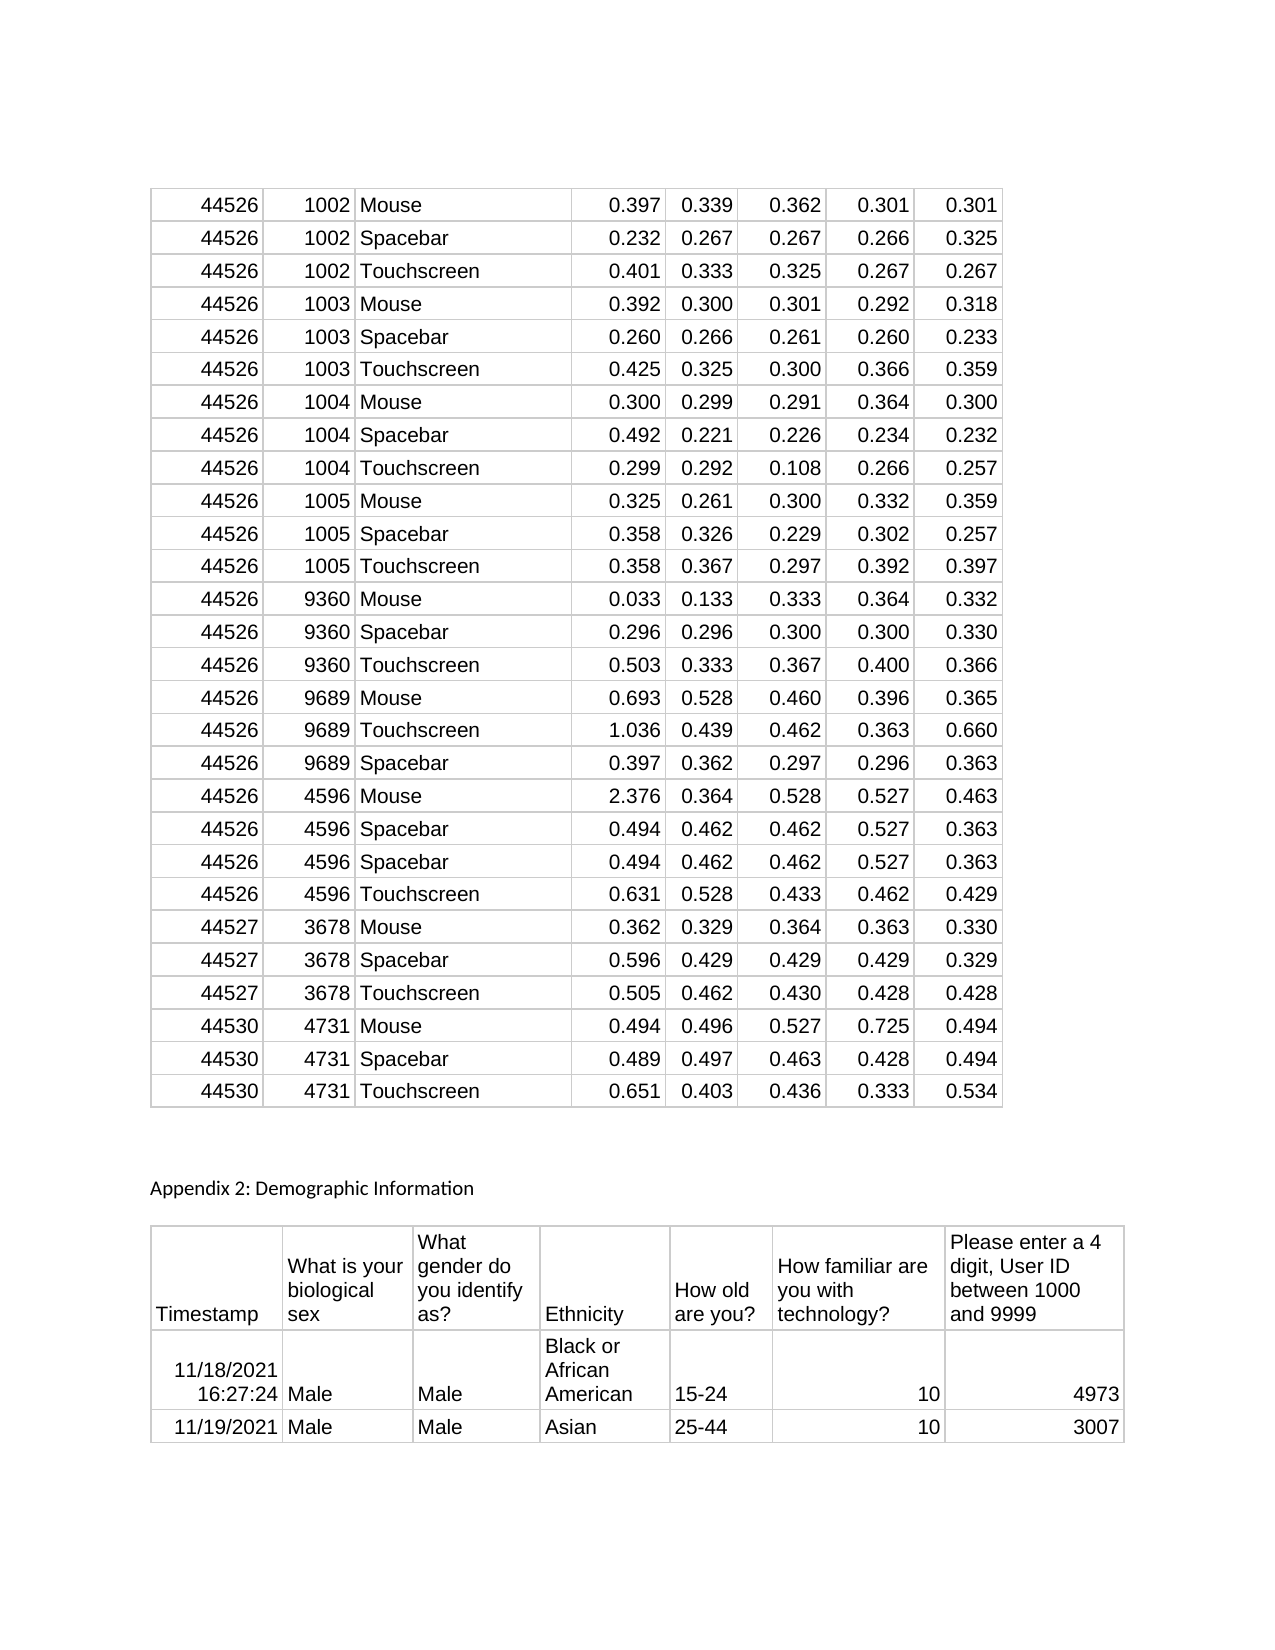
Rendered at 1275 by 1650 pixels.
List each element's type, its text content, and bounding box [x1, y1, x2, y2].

table_cell 0.363 [915, 845, 1002, 877]
table_cell 0.489 [572, 1042, 665, 1073]
table_cell 0.359 [915, 353, 1002, 384]
table_cell 0.362 [572, 911, 665, 942]
table_cell 0.302 [827, 517, 913, 548]
table_cell 0.300 [738, 616, 825, 647]
table_cell 0.229 [738, 517, 825, 548]
table_cell 1005 [264, 517, 354, 548]
table_cell 0.326 [666, 517, 737, 548]
table_cell 4596 [264, 878, 354, 909]
table_cell 0.233 [915, 320, 1002, 352]
table_cell 0.266 [827, 452, 913, 483]
table_cell 0.292 [827, 288, 913, 319]
table_cell 0.528 [666, 878, 737, 909]
table_cell 44527 [152, 977, 262, 1008]
table_cell Mouse [356, 1010, 571, 1041]
table_cell 0.366 [915, 648, 1002, 680]
table_cell 0.527 [827, 813, 913, 844]
table_cell 0.257 [915, 452, 1002, 483]
table_cell 0.300 [572, 386, 665, 417]
table_cell 0.330 [915, 616, 1002, 647]
table_cell 0.318 [915, 288, 1002, 319]
table_cell 44526 [152, 222, 262, 253]
table_cell 0.332 [915, 583, 1002, 614]
table_cell 44526 [152, 320, 262, 352]
table_cell 0.291 [738, 386, 825, 417]
table_cell Mouse [356, 485, 571, 516]
table_cell 0.267 [827, 255, 913, 286]
table_cell 1002 [264, 222, 354, 253]
table_cell 15-24 [671, 1331, 772, 1409]
table_cell 0.463 [738, 1042, 825, 1073]
table_cell 9360 [264, 583, 354, 614]
table_cell 0.392 [827, 550, 913, 581]
table_cell 0.462 [738, 845, 825, 877]
table_cell 0.364 [827, 386, 913, 417]
table_cell 0.329 [666, 911, 737, 942]
table_cell 0.325 [738, 255, 825, 286]
table_cell 0.429 [738, 944, 825, 975]
table_cell 0.660 [915, 714, 1002, 745]
table_cell 1003 [264, 353, 354, 384]
table_cell 0.296 [827, 747, 913, 778]
table_cell 0.462 [666, 813, 737, 844]
table_cell 0.300 [827, 616, 913, 647]
table_cell 0.428 [915, 977, 1002, 1008]
table_cell 0.339 [666, 189, 737, 220]
table_cell 0.333 [827, 1075, 913, 1106]
table_cell 44526 [152, 353, 262, 384]
table_cell 44530 [152, 1042, 262, 1073]
table_cell 44527 [152, 944, 262, 975]
table_cell 0.651 [572, 1075, 665, 1106]
table_cell 0.366 [827, 353, 913, 384]
table_cell 0.631 [572, 878, 665, 909]
table_cell Spacebar [356, 320, 571, 352]
table_cell 1004 [264, 452, 354, 483]
table_header Ethnicity [541, 1227, 669, 1329]
table_cell 0.397 [572, 747, 665, 778]
table_cell 0.301 [738, 288, 825, 319]
table_cell 44526 [152, 648, 262, 680]
table_cell 0.325 [915, 222, 1002, 253]
table_cell 0.329 [915, 944, 1002, 975]
table_cell 0.494 [572, 813, 665, 844]
table_cell 44527 [152, 911, 262, 942]
table_cell 44530 [152, 1075, 262, 1106]
table_cell Spacebar [356, 419, 571, 450]
table_cell 0.359 [915, 485, 1002, 516]
table_cell 3678 [264, 911, 354, 942]
table_cell 4973 [946, 1331, 1123, 1409]
table_cell Mouse [356, 288, 571, 319]
table_cell 4731 [264, 1010, 354, 1041]
table_cell 0.439 [666, 714, 737, 745]
table_header Timestamp [152, 1227, 282, 1329]
table_cell 0.232 [572, 222, 665, 253]
table_cell 0.403 [666, 1075, 737, 1106]
table_cell 44526 [152, 386, 262, 417]
table_cell 0.292 [666, 452, 737, 483]
table_cell 4596 [264, 780, 354, 811]
table_cell 44526 [152, 681, 262, 712]
table_cell 0.261 [666, 485, 737, 516]
table_cell 0.333 [666, 648, 737, 680]
table_cell 0.392 [572, 288, 665, 319]
table_cell 44526 [152, 616, 262, 647]
table_cell 0.364 [738, 911, 825, 942]
table_cell 0.428 [827, 977, 913, 1008]
table_cell 44526 [152, 780, 262, 811]
table_cell 0.503 [572, 648, 665, 680]
table_cell 0.325 [572, 485, 665, 516]
table_cell 0.425 [572, 353, 665, 384]
table_cell 2.376 [572, 780, 665, 811]
table_cell 0.429 [666, 944, 737, 975]
table_cell 0.133 [666, 583, 737, 614]
table_cell 0.297 [738, 550, 825, 581]
table_cell 0.226 [738, 419, 825, 450]
table_cell 0.494 [915, 1010, 1002, 1041]
table_cell 0.725 [827, 1010, 913, 1041]
table_cell 0.693 [572, 681, 665, 712]
table_cell 9360 [264, 648, 354, 680]
table_cell 1003 [264, 320, 354, 352]
table_header What is your biological sex [283, 1227, 412, 1329]
table_cell 0.429 [915, 878, 1002, 909]
table_cell 1003 [264, 288, 354, 319]
table_cell 9360 [264, 616, 354, 647]
table_cell 0.534 [915, 1075, 1002, 1106]
text Appendix 2: Demographic Information [150, 1175, 1125, 1201]
table_cell 0.401 [572, 255, 665, 286]
table_cell 44526 [152, 550, 262, 581]
table_cell 0.232 [915, 419, 1002, 450]
table_cell 0.260 [572, 320, 665, 352]
table_cell 0.397 [915, 550, 1002, 581]
table_cell 0.462 [666, 845, 737, 877]
table_cell 0.266 [666, 320, 737, 352]
table_cell 0.528 [666, 681, 737, 712]
table_cell 0.492 [572, 419, 665, 450]
table_cell 0.494 [915, 1042, 1002, 1073]
table_cell 0.363 [827, 714, 913, 745]
table_cell Touchscreen [356, 353, 571, 384]
table_cell Touchscreen [356, 255, 571, 286]
table_cell Spacebar [356, 222, 571, 253]
table_cell Mouse [356, 386, 571, 417]
table_cell 0.333 [738, 583, 825, 614]
table_cell 0.333 [666, 255, 737, 286]
table_cell 1004 [264, 419, 354, 450]
table_cell 0.462 [738, 714, 825, 745]
table_cell 44526 [152, 747, 262, 778]
table_header How familiar are you with technology? [773, 1227, 944, 1329]
table_cell 0.358 [572, 550, 665, 581]
table_cell 0.330 [915, 911, 1002, 942]
table_cell 0.364 [827, 583, 913, 614]
table_cell 0.494 [572, 845, 665, 877]
table_cell 4731 [264, 1042, 354, 1073]
table_cell 44526 [152, 189, 262, 220]
table_cell 4731 [264, 1075, 354, 1106]
table_cell 0.260 [827, 320, 913, 352]
table_cell Male [283, 1410, 412, 1442]
table_cell 0.527 [827, 780, 913, 811]
table_cell 0.462 [827, 878, 913, 909]
table_cell 0.267 [666, 222, 737, 253]
table_cell 0.299 [572, 452, 665, 483]
table_cell 0.396 [827, 681, 913, 712]
table_cell Male [414, 1331, 539, 1409]
table_cell 0.460 [738, 681, 825, 712]
table_cell Spacebar [356, 845, 571, 877]
table_cell 3007 [946, 1410, 1123, 1442]
table_cell 9689 [264, 747, 354, 778]
table_cell 0.300 [738, 485, 825, 516]
table_cell 0.297 [738, 747, 825, 778]
table_cell 10 [773, 1410, 944, 1442]
table_cell 0.462 [666, 977, 737, 1008]
table_cell 44526 [152, 288, 262, 319]
table_cell Spacebar [356, 813, 571, 844]
table_cell Asian [541, 1410, 669, 1442]
table_cell 0.234 [827, 419, 913, 450]
table_cell 0.400 [827, 648, 913, 680]
table_cell Mouse [356, 583, 571, 614]
table_cell 0.463 [915, 780, 1002, 811]
table_cell 44526 [152, 517, 262, 548]
table_header What gender do you identify as? [414, 1227, 539, 1329]
table_cell 0.267 [738, 222, 825, 253]
table_cell 4596 [264, 813, 354, 844]
table_cell 0.497 [666, 1042, 737, 1073]
table_cell 0.325 [666, 353, 737, 384]
table_cell 0.221 [666, 419, 737, 450]
table_cell 0.494 [572, 1010, 665, 1041]
table_cell 25-44 [671, 1410, 772, 1442]
table_cell Mouse [356, 189, 571, 220]
table_cell 44526 [152, 813, 262, 844]
table_cell 0.367 [666, 550, 737, 581]
table_cell 0.033 [572, 583, 665, 614]
table_cell 0.301 [827, 189, 913, 220]
table_cell 1002 [264, 189, 354, 220]
table_cell Male [283, 1331, 412, 1409]
table_cell 0.299 [666, 386, 737, 417]
table_cell 44530 [152, 1010, 262, 1041]
table_cell Spacebar [356, 517, 571, 548]
table_cell 0.596 [572, 944, 665, 975]
table_cell 44526 [152, 845, 262, 877]
table_cell 0.365 [915, 681, 1002, 712]
table_cell 1002 [264, 255, 354, 286]
table_cell 0.296 [666, 616, 737, 647]
table_cell Touchscreen [356, 452, 571, 483]
table_cell 0.267 [915, 255, 1002, 286]
table_cell 0.367 [738, 648, 825, 680]
table_cell 0.433 [738, 878, 825, 909]
table_cell Touchscreen [356, 1075, 571, 1106]
table_cell 0.430 [738, 977, 825, 1008]
table_header How old are you? [671, 1227, 772, 1329]
table_cell Touchscreen [356, 878, 571, 909]
table_cell 0.505 [572, 977, 665, 1008]
table_cell Spacebar [356, 1042, 571, 1073]
table_cell 0.261 [738, 320, 825, 352]
table_cell 0.301 [915, 189, 1002, 220]
table_cell 44526 [152, 714, 262, 745]
table_cell Spacebar [356, 747, 571, 778]
table_cell 11/19/2021 0:09:51 [152, 1410, 282, 1442]
table_cell 44526 [152, 878, 262, 909]
table_cell 0.362 [738, 189, 825, 220]
table_cell 44526 [152, 419, 262, 450]
table_cell 3678 [264, 977, 354, 1008]
table_cell Spacebar [356, 944, 571, 975]
table_cell 44526 [152, 452, 262, 483]
table_cell 1004 [264, 386, 354, 417]
table_cell 0.363 [915, 747, 1002, 778]
table_cell 0.364 [666, 780, 737, 811]
table_cell 0.358 [572, 517, 665, 548]
table_cell 44526 [152, 485, 262, 516]
table_cell 0.266 [827, 222, 913, 253]
table_cell 0.363 [827, 911, 913, 942]
table_cell Mouse [356, 681, 571, 712]
table_cell Touchscreen [356, 977, 571, 1008]
table_cell 0.496 [666, 1010, 737, 1041]
table_cell Black or African American [541, 1331, 669, 1409]
table_cell Touchscreen [356, 714, 571, 745]
table_cell 0.257 [915, 517, 1002, 548]
table_cell Mouse [356, 780, 571, 811]
table_cell 9689 [264, 714, 354, 745]
table_cell 1.036 [572, 714, 665, 745]
table_cell 11/18/2021 16:27:24 [152, 1331, 282, 1409]
table_cell Touchscreen [356, 648, 571, 680]
table_cell 0.462 [738, 813, 825, 844]
table_cell 0.300 [666, 288, 737, 319]
table_cell 44526 [152, 255, 262, 286]
table_cell Mouse [356, 911, 571, 942]
table_cell 0.300 [915, 386, 1002, 417]
table_cell 44526 [152, 583, 262, 614]
table_cell 0.428 [827, 1042, 913, 1073]
table_cell Touchscreen [356, 550, 571, 581]
table_cell 0.363 [915, 813, 1002, 844]
table_cell 0.108 [738, 452, 825, 483]
table_cell 0.527 [827, 845, 913, 877]
table_header Please enter a 4 digit, User ID between 1000 and 9999 [946, 1227, 1123, 1329]
table_cell 0.332 [827, 485, 913, 516]
table_cell 0.429 [827, 944, 913, 975]
table_cell 9689 [264, 681, 354, 712]
table_cell 0.362 [666, 747, 737, 778]
table_cell Spacebar [356, 616, 571, 647]
table_cell 0.397 [572, 189, 665, 220]
table_cell 4596 [264, 845, 354, 877]
table_cell 1005 [264, 550, 354, 581]
table_cell 0.296 [572, 616, 665, 647]
table_cell Male [414, 1410, 539, 1442]
table_cell 10 [773, 1331, 944, 1409]
table_cell 1005 [264, 485, 354, 516]
table_cell 0.527 [738, 1010, 825, 1041]
table_cell 3678 [264, 944, 354, 975]
table_cell 0.300 [738, 353, 825, 384]
table_cell 0.528 [738, 780, 825, 811]
table_cell 0.436 [738, 1075, 825, 1106]
